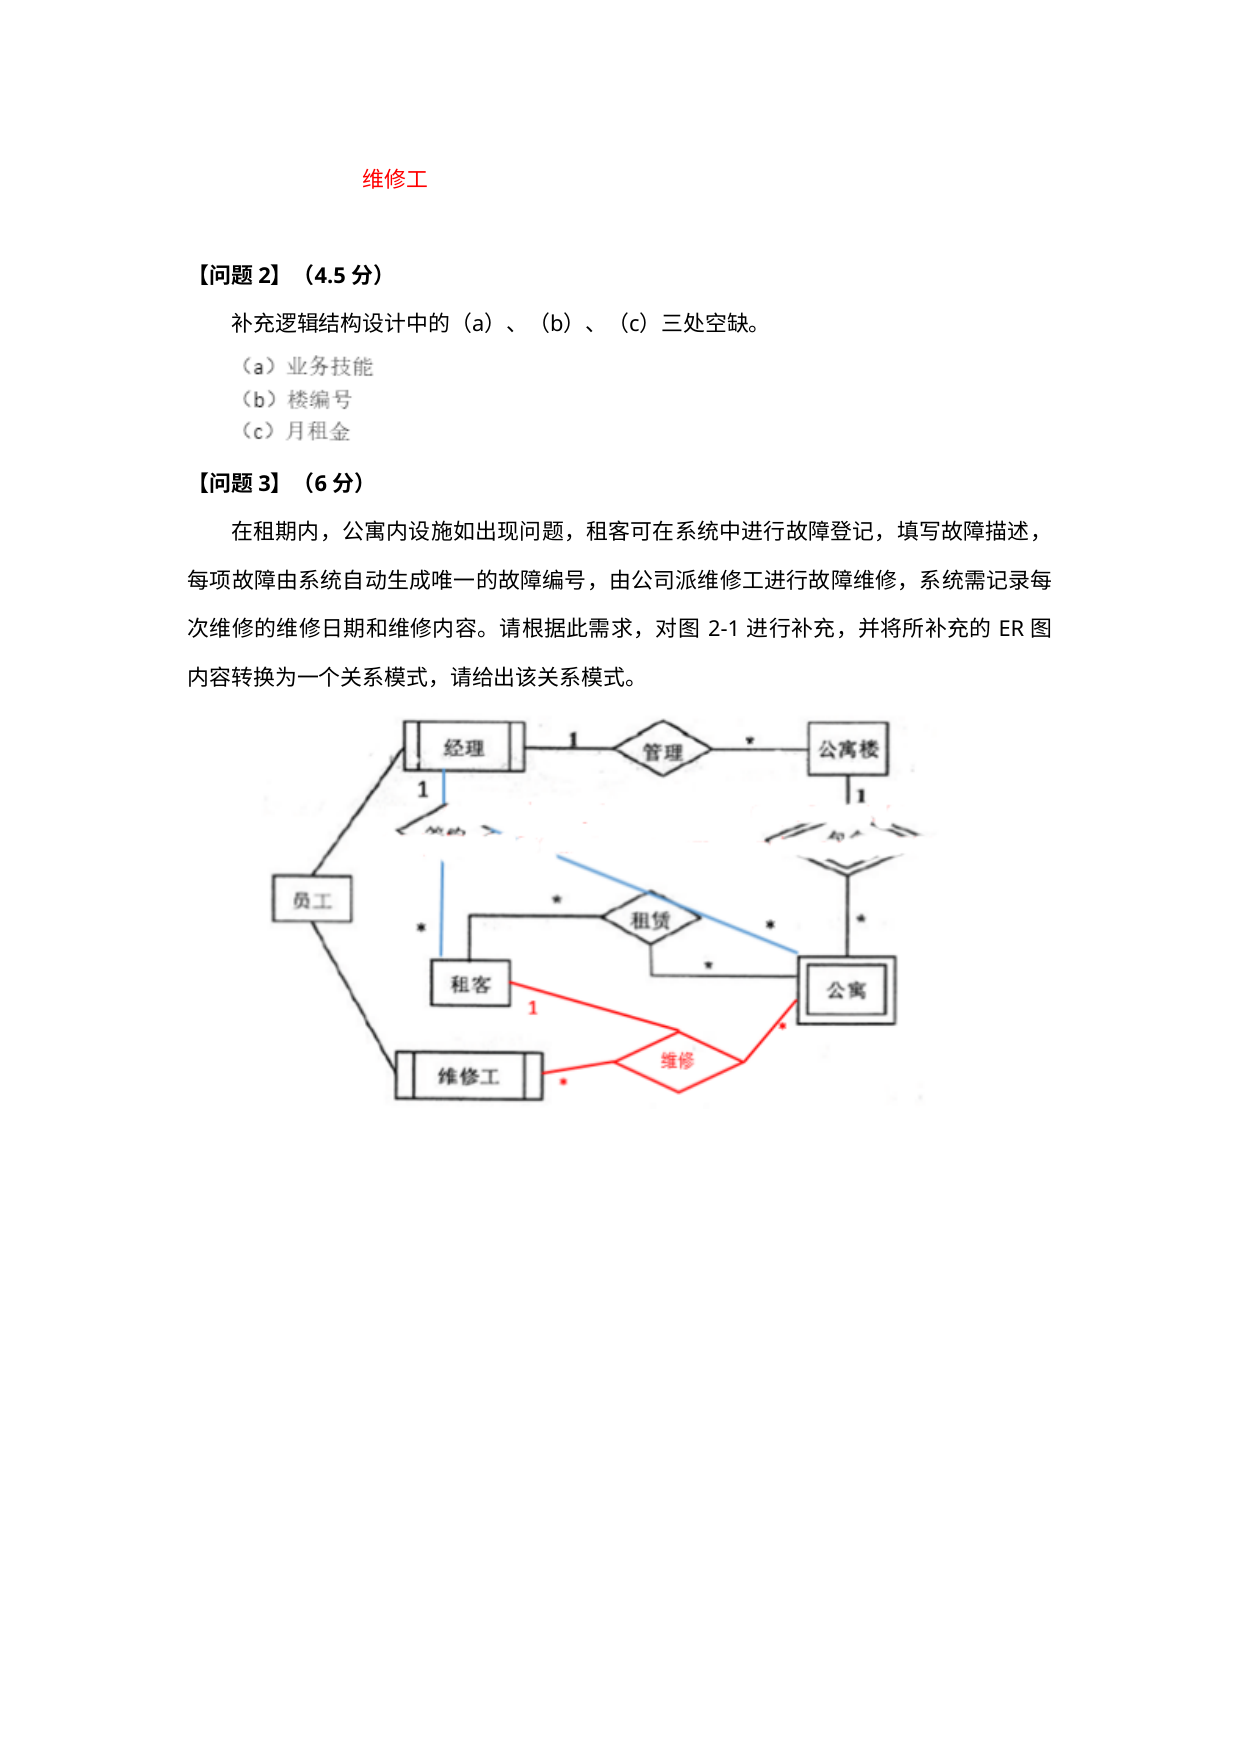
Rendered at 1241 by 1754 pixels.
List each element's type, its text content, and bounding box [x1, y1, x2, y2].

picture [231, 354, 383, 447]
picture [231, 708, 939, 1109]
text 补充逻辑结构设计中的（a）、（b）、（c）三处空缺。 [187, 306, 1053, 338]
text 【问题 2】（4.5 分） [187, 258, 1053, 290]
text 在租期内，公寓内设施如出现问题，租客可在系统中进行故障登记，填写故障描述，每项故障由系统自动生成唯一的故障编号，由公司派维修工进行故障维修，系统需记录每次维修的维修日期和维修内容。请根据此需求，对图 2-1 进行补充，并将所补充的 ER 图内容转换为一个关系模式，请给出该关系模式。 [187, 513, 1053, 692]
text 维修工 [187, 162, 1053, 194]
text 【问题 3】（6 分） [187, 465, 1053, 498]
